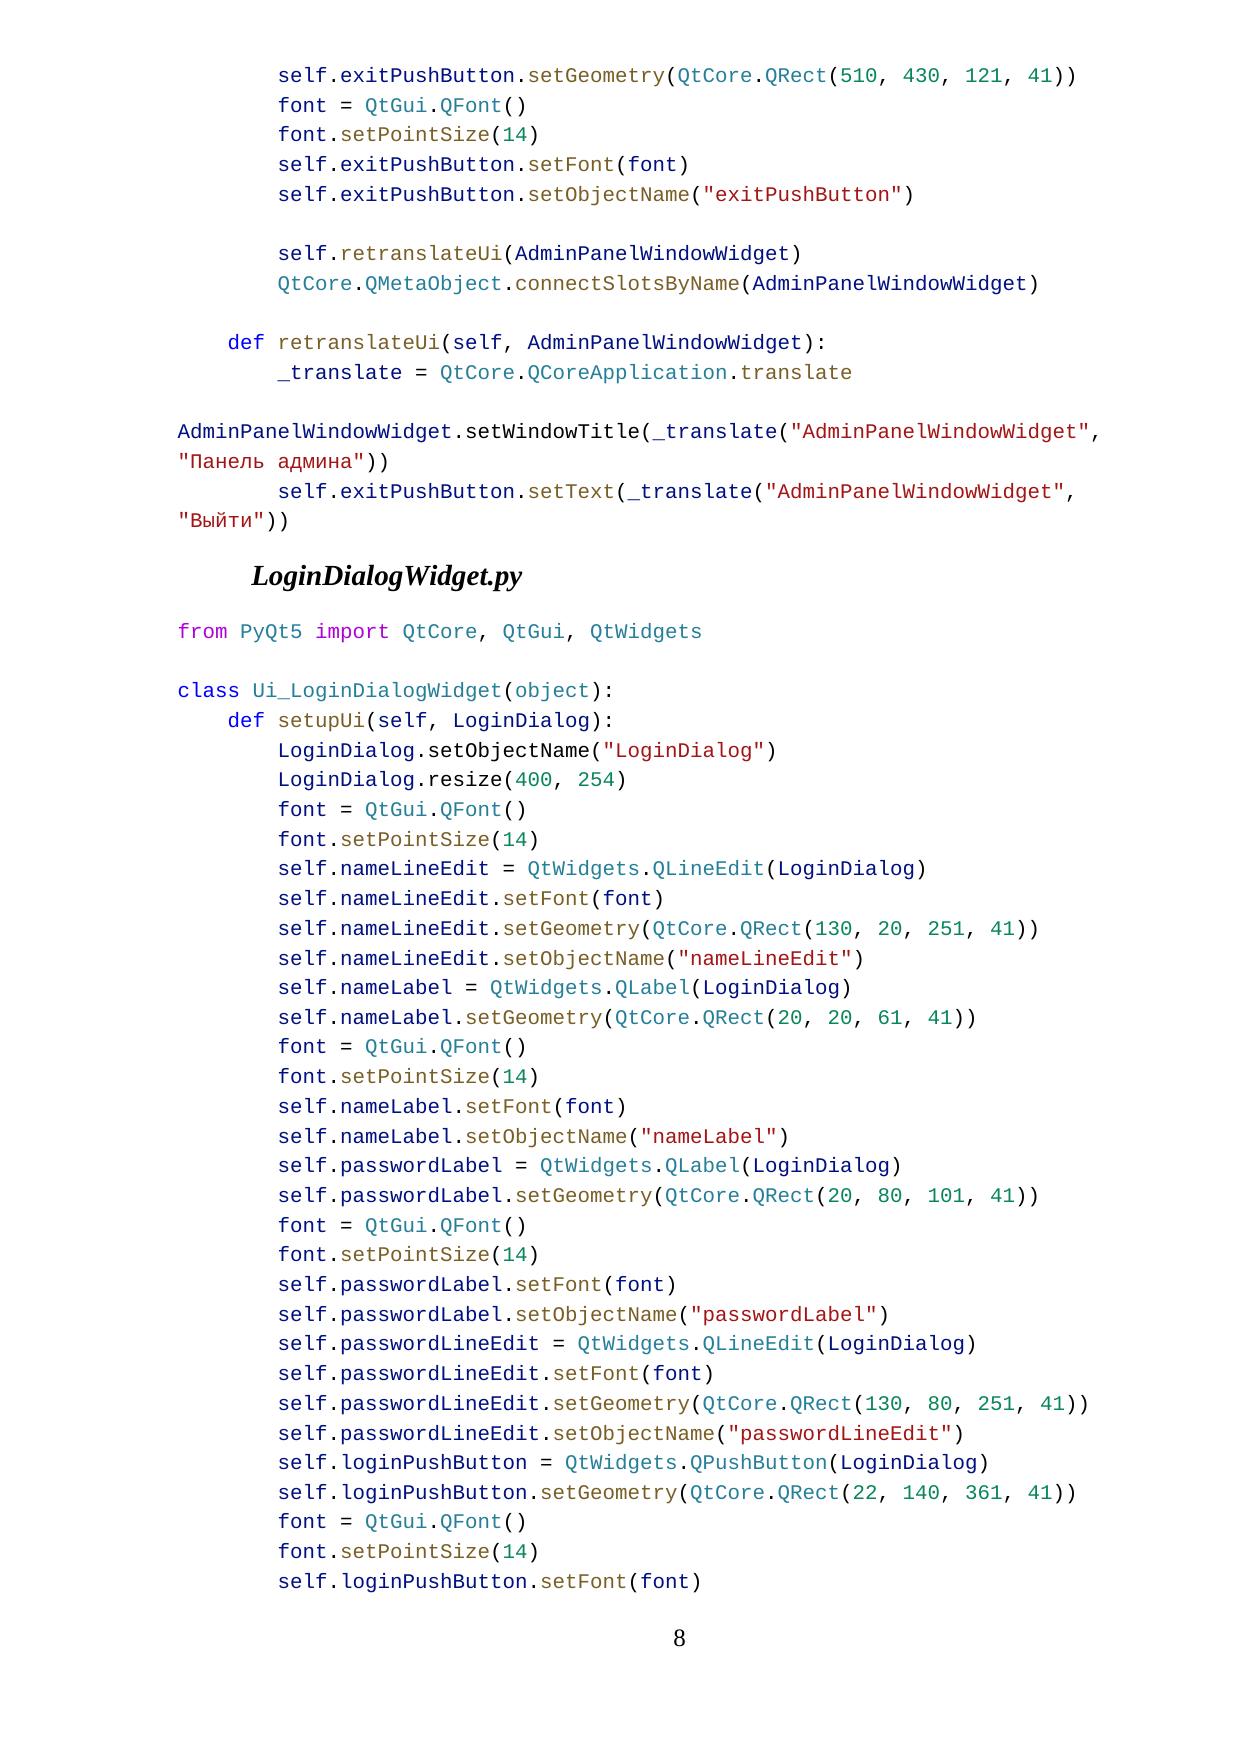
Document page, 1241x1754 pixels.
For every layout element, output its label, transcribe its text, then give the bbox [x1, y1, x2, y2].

text self.passwordLabel.setObjectName("passwordLabel") [177, 1298, 1181, 1327]
text font.setPointSize(14) [177, 823, 1181, 852]
text font.setPointSize(14) [177, 118, 1181, 148]
text self.passwordLineEdit.setGeometry(QtCore.QRect(130, 80, 251, 41)) [177, 1387, 1181, 1416]
text font.setPointSize(14) [177, 1238, 1181, 1268]
text self.nameLabel.setObjectName("nameLabel") [177, 1119, 1181, 1149]
text self.exitPushButton.setFont(font) [177, 148, 1181, 178]
text self.loginPushButton.setGeometry(QtCore.QRect(22, 140, 361, 41)) [177, 1476, 1181, 1506]
text self.passwordLabel = QtWidgets.QLabel(LoginDialog) [177, 1149, 1181, 1179]
text from PyQt5 import QtCore, QtGui, QtWidgets [177, 615, 1181, 644]
text self.nameLineEdit.setObjectName("nameLineEdit") [177, 941, 1181, 971]
text self.nameLabel = QtWidgets.QLabel(LoginDialog) [177, 971, 1181, 1001]
text self.passwordLineEdit.setFont(font) [177, 1357, 1181, 1387]
text LoginDialogWidget.py [177, 558, 1181, 591]
text font = QtGui.QFont() [177, 1031, 1181, 1060]
text self.loginPushButton.setFont(font) [177, 1565, 1181, 1594]
text self.nameLineEdit.setFont(font) [177, 882, 1181, 912]
text def retranslateUi(self, AdminPanelWindowWidget): [177, 326, 1181, 356]
text font = QtGui.QFont() [177, 89, 1181, 118]
text self.loginPushButton = QtWidgets.QPushButton(LoginDialog) [177, 1446, 1181, 1476]
text LoginDialog.resize(400, 254) [177, 763, 1181, 793]
text self.passwordLineEdit = QtWidgets.QLineEdit(LoginDialog) [177, 1327, 1181, 1357]
text self.exitPushButton.setGeometry(QtCore.QRect(510, 430, 121, 41)) [177, 59, 1181, 89]
text self.passwordLabel.setGeometry(QtCore.QRect(20, 80, 101, 41)) [177, 1179, 1181, 1209]
text def setupUi(self, LoginDialog): [177, 704, 1181, 734]
text _translate = QtCore.QCoreApplication.translate [177, 356, 1181, 386]
text self.nameLabel.setFont(font) [177, 1090, 1181, 1119]
text font = QtGui.QFont() [177, 793, 1181, 823]
text class Ui_LoginDialogWidget(object): [177, 674, 1181, 704]
text LoginDialog.setObjectName("LoginDialog") [177, 734, 1181, 763]
text font = QtGui.QFont() [177, 1506, 1181, 1535]
text self.exitPushButton.setObjectName("exitPushButton") [177, 178, 1181, 207]
text self.exitPushButton.setText(_translate("AdminPanelWindowWidget", "Выйти")) [177, 475, 1181, 534]
text self.nameLineEdit.setGeometry(QtCore.QRect(130, 20, 251, 41)) [177, 912, 1181, 941]
text font.setPointSize(14) [177, 1535, 1181, 1565]
text AdminPanelWindowWidget.setWindowTitle(_translate("AdminPanelWindowWidget", "Панель админа")) [177, 386, 1181, 475]
text self.passwordLabel.setFont(font) [177, 1268, 1181, 1298]
text self.nameLineEdit = QtWidgets.QLineEdit(LoginDialog) [177, 852, 1181, 882]
text self.nameLabel.setGeometry(QtCore.QRect(20, 20, 61, 41)) [177, 1001, 1181, 1031]
text font = QtGui.QFont() [177, 1209, 1181, 1238]
text self.passwordLineEdit.setObjectName("passwordLineEdit") [177, 1416, 1181, 1446]
text font.setPointSize(14) [177, 1060, 1181, 1090]
text self.retranslateUi(AdminPanelWindowWidget) [177, 237, 1181, 267]
text QtCore.QMetaObject.connectSlotsByName(AdminPanelWindowWidget) [177, 267, 1181, 297]
